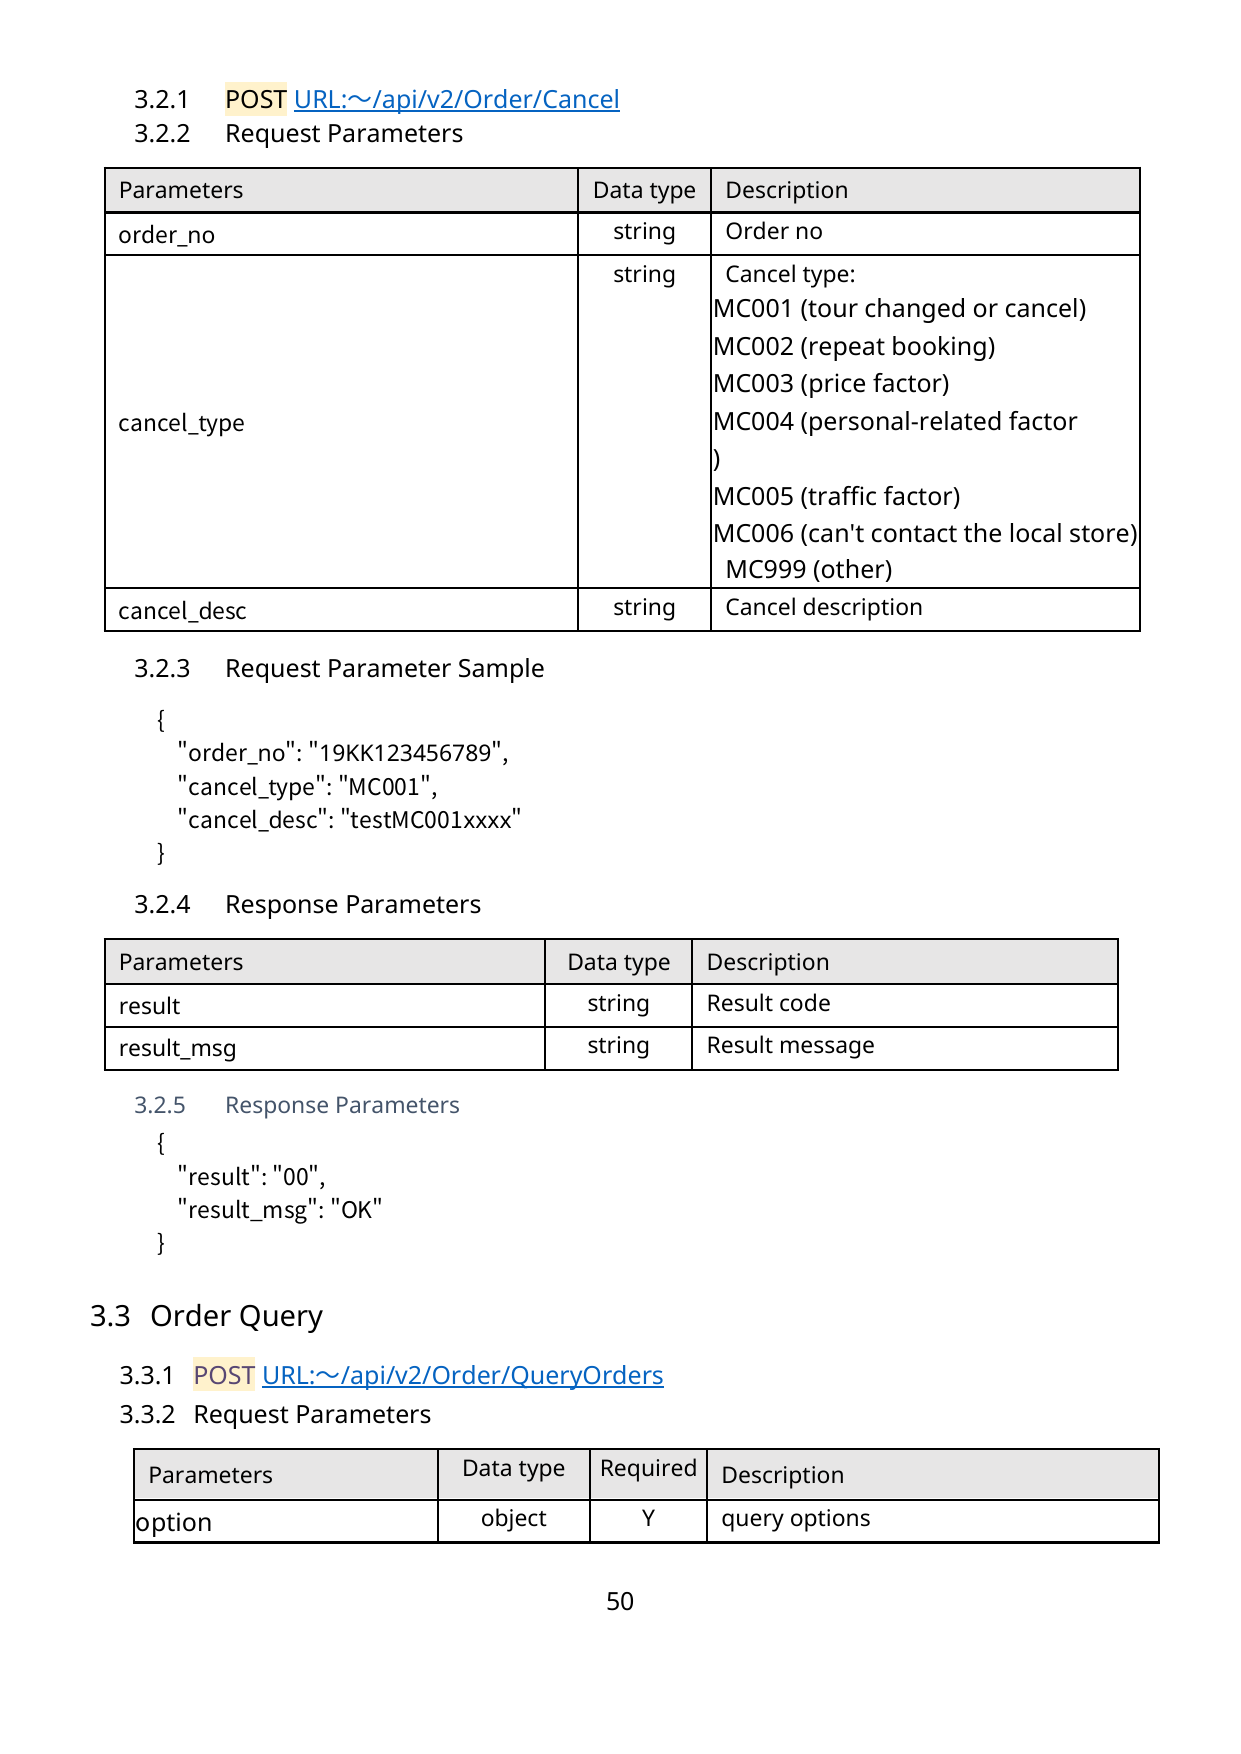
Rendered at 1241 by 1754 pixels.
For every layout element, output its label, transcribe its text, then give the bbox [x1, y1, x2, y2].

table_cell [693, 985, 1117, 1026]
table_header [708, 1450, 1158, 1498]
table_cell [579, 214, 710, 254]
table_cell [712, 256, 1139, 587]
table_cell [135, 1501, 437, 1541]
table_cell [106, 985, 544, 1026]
text "result_msg": "OK" [100, 1192, 1165, 1225]
text { [100, 702, 1165, 735]
list Request Parameters [119, 1397, 1165, 1431]
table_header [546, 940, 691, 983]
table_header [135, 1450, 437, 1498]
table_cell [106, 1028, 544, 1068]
text "order_no": "19KK123456789", [100, 735, 1165, 768]
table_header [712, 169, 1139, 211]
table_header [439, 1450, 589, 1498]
text "result": "00", [100, 1158, 1165, 1192]
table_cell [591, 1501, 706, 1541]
list Order Query [90, 1296, 1165, 1335]
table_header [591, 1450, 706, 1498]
list Request Parameter Sample [134, 651, 1165, 685]
text } [100, 835, 1165, 868]
list POST URL:～/api/v2/Order/QueryOrders [119, 1355, 1165, 1391]
text { [100, 1125, 1165, 1158]
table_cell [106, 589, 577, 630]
text } [100, 1225, 1165, 1258]
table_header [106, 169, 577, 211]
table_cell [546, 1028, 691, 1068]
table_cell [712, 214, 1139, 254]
list POST URL:～/api/v2/Order/Cancel [134, 79, 1165, 116]
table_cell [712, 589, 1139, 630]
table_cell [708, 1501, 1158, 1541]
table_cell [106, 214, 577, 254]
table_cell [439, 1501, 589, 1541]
list Response Parameters [134, 1089, 1165, 1121]
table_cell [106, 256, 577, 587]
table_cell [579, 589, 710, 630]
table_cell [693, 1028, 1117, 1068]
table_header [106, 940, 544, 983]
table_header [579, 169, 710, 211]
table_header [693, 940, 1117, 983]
text "cancel_type": "MC001", [100, 768, 1165, 802]
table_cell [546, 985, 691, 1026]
list Request Parameters [134, 116, 1165, 150]
list Response Parameters [134, 887, 1165, 921]
text "cancel_desc": "testMC001xxxx" [100, 802, 1165, 835]
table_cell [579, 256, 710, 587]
